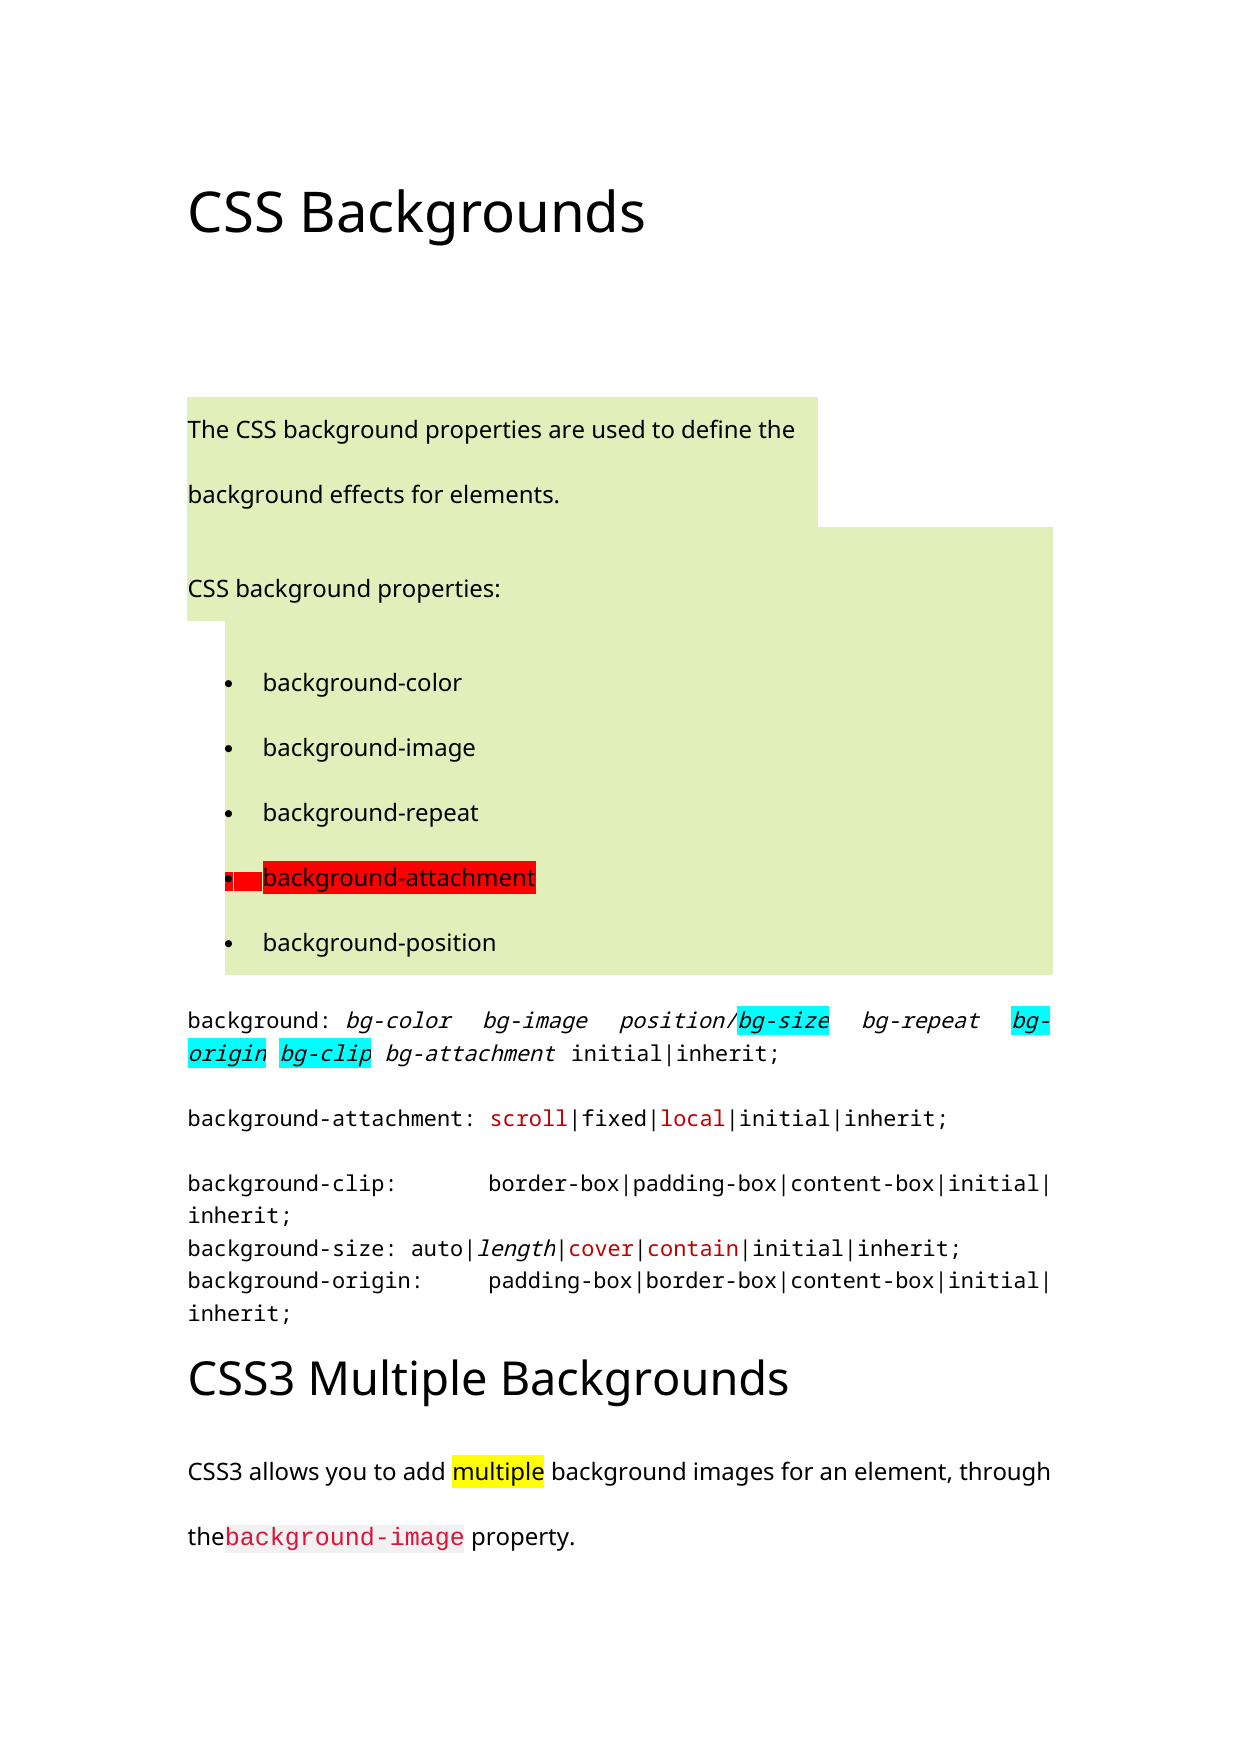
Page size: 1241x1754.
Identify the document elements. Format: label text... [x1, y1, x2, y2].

list background-attachment [225, 845, 1053, 910]
text background: bg-color bg-image position/bg-size bg-repeat bg-origin bg-clip bg-attachment initial|inherit; [187, 1004, 1053, 1069]
text CSS background properties: [187, 556, 1053, 621]
subtitle CSS3 Multiple Backgrounds [187, 1345, 1053, 1410]
text background-attachment: scroll|fixed|local|initial|inherit; [187, 1102, 1053, 1134]
list background-position [225, 910, 1053, 975]
text The CSS background properties are used to define the background effects for elements. [187, 397, 818, 527]
list background-repeat [225, 780, 1053, 845]
text background-clip: border-box|padding-box|content-box|initial|inherit; [187, 1167, 1053, 1232]
text background-size: auto|length|cover|contain|initial|inherit; [187, 1232, 1053, 1264]
list background-color [225, 650, 1053, 715]
subtitle CSS Backgrounds [187, 162, 1053, 259]
text CSS3 allows you to add multiple background images for an element, through thebackground-image property. [187, 1439, 1053, 1569]
list background-image [225, 715, 1053, 780]
text background-origin: padding-box|border-box|content-box|initial|inherit; [187, 1264, 1053, 1329]
